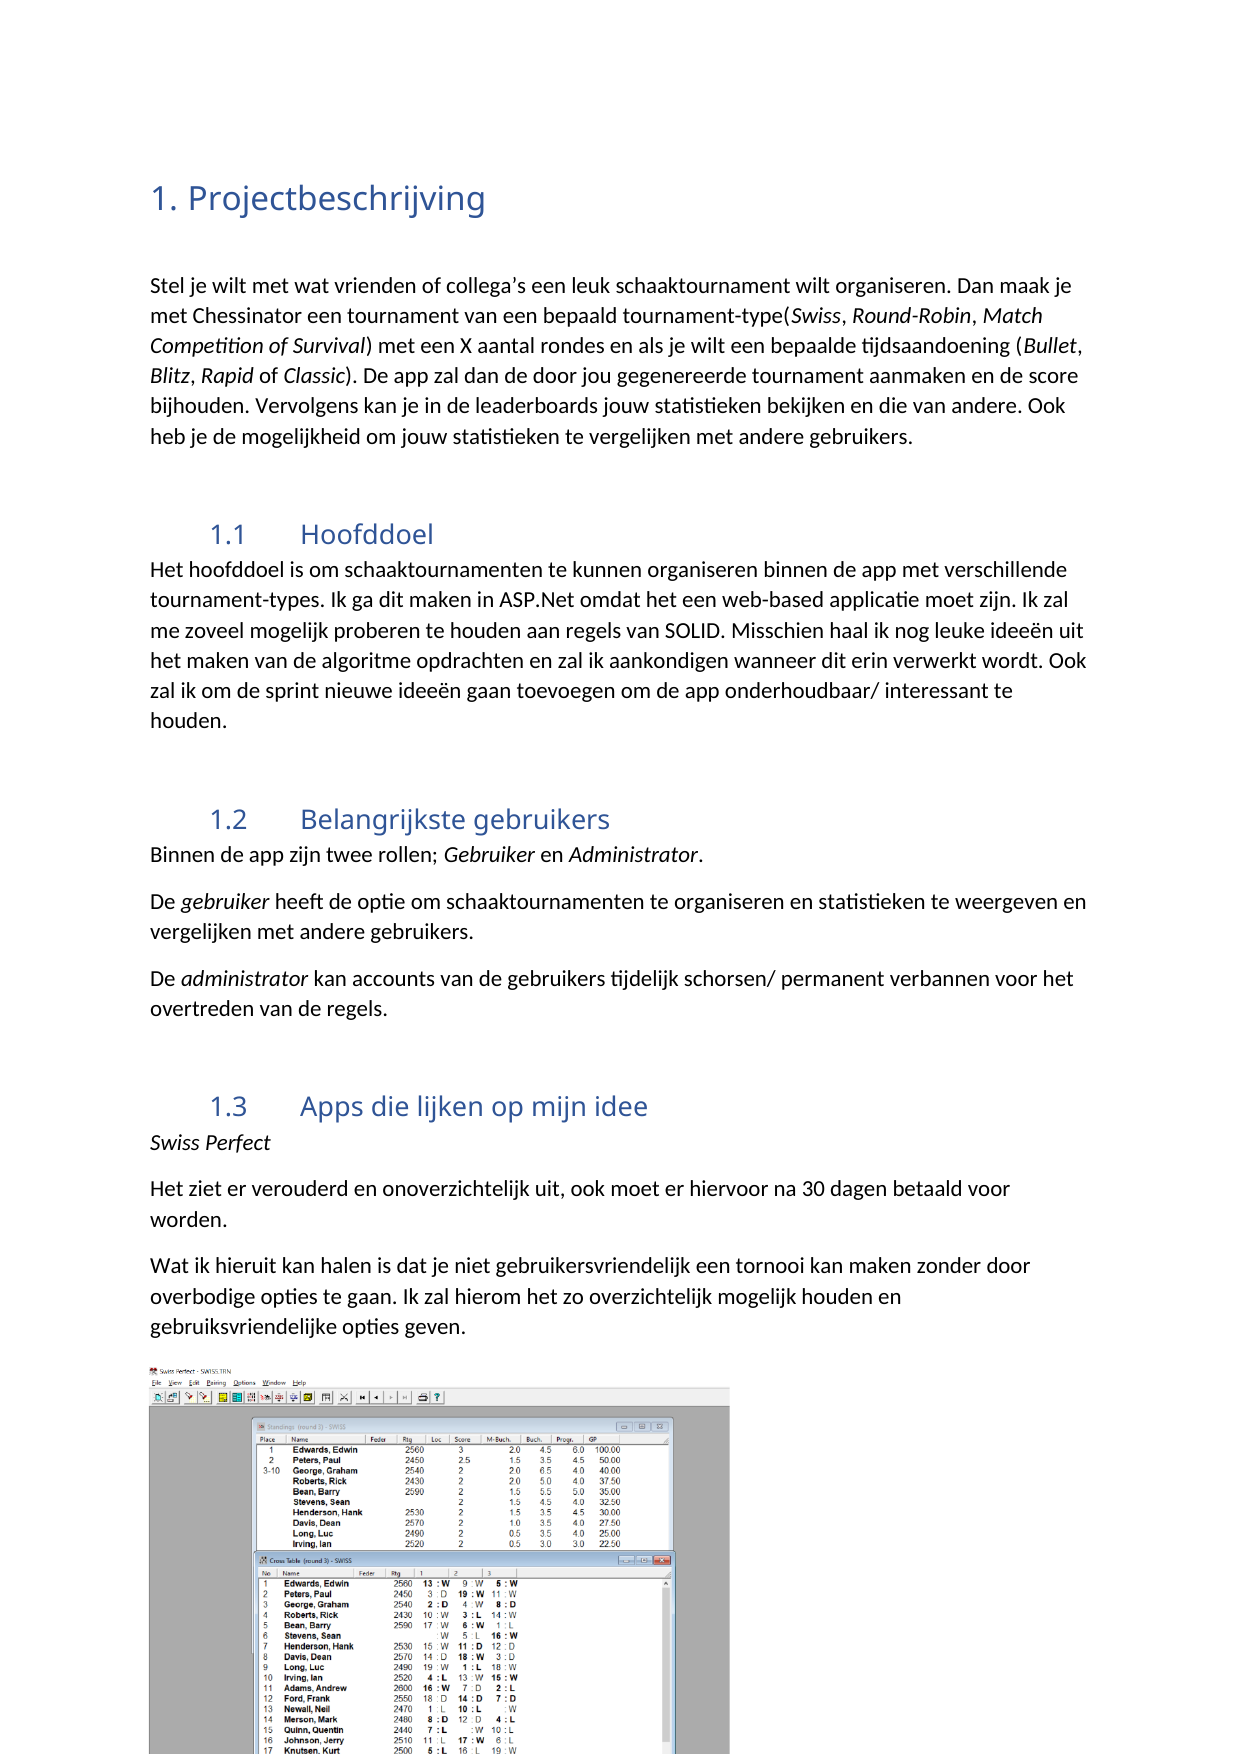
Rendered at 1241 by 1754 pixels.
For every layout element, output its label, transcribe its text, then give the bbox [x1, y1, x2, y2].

subtitle Hoofddoel [209, 516, 1090, 552]
picture [148, 1365, 730, 1754]
text De gebruiker heeft de optie om schaaktournamenten te organiseren en statistieken te weergeven en vergelijken met andere gebruikers. [150, 887, 1090, 945]
text De administrator kan accounts van de gebruikers tijdelijk schorsen/ permanent verbannen voor het overtreden van de regels. [150, 964, 1090, 1022]
subtitle Belangrijkste gebruikers [209, 800, 1090, 837]
text Binnen de app zijn twee rollen; Gebruiker en Administrator. [150, 840, 1090, 868]
subtitle Apps die lijken op mijn idee [209, 1088, 1090, 1125]
text Stel je wilt met wat vrienden of collega’s een leuk schaaktournament wilt organiseren. Dan maak je met Chessinator een tournament van een bepaald tournament-type(Swiss, Round-Robin, Match Competition of Survival) met een X aantal rondes en als je wilt een bepaalde tijdsaandoening (Bullet, Blitz, Rapid of Classic). De app zal dan de door jou gegenereerde tournament aanmaken en de score bijhouden. Vervolgens kan je in de leaderboards jouw statistieken bekijken en die van andere. Ook heb je de mogelijkheid om jouw statistieken te vergelijken met andere gebruikers. [150, 271, 1090, 450]
text Het hoofddoel is om schaaktournamenten te kunnen organiseren binnen de app met verschillende tournament-types. Ik ga dit maken in ASP.Net omdat het een web-based applicatie moet zijn. Ik zal me zoveel mogelijk proberen te houden aan regels van SOLID. Misschien haal ik nog leuke ideeën uit het maken van de algoritme opdrachten en zal ik aankondigen wanneer dit erin verwerkt wordt. Ook zal ik om de sprint nieuwe ideeën gaan toevoegen om de app onderhoudbaar/ interessant te houden. [150, 555, 1090, 734]
text Het ziet er verouderd en onoverzichtelijk uit, ook moet er hiervoor na 30 dagen betaald voor worden. [150, 1174, 1090, 1233]
text Wat ik hieruit kan halen is dat je niet gebruikersvriendelijk een tornooi kan maken zonder door overbodige opties te gaan. Ik zal hierom het zo overzichtelijk mogelijk houden en gebruiksvriendelijke opties geven. [150, 1252, 1090, 1340]
text Swiss Perfect [150, 1128, 1090, 1156]
subtitle Projectbeschrijving [150, 175, 1090, 220]
